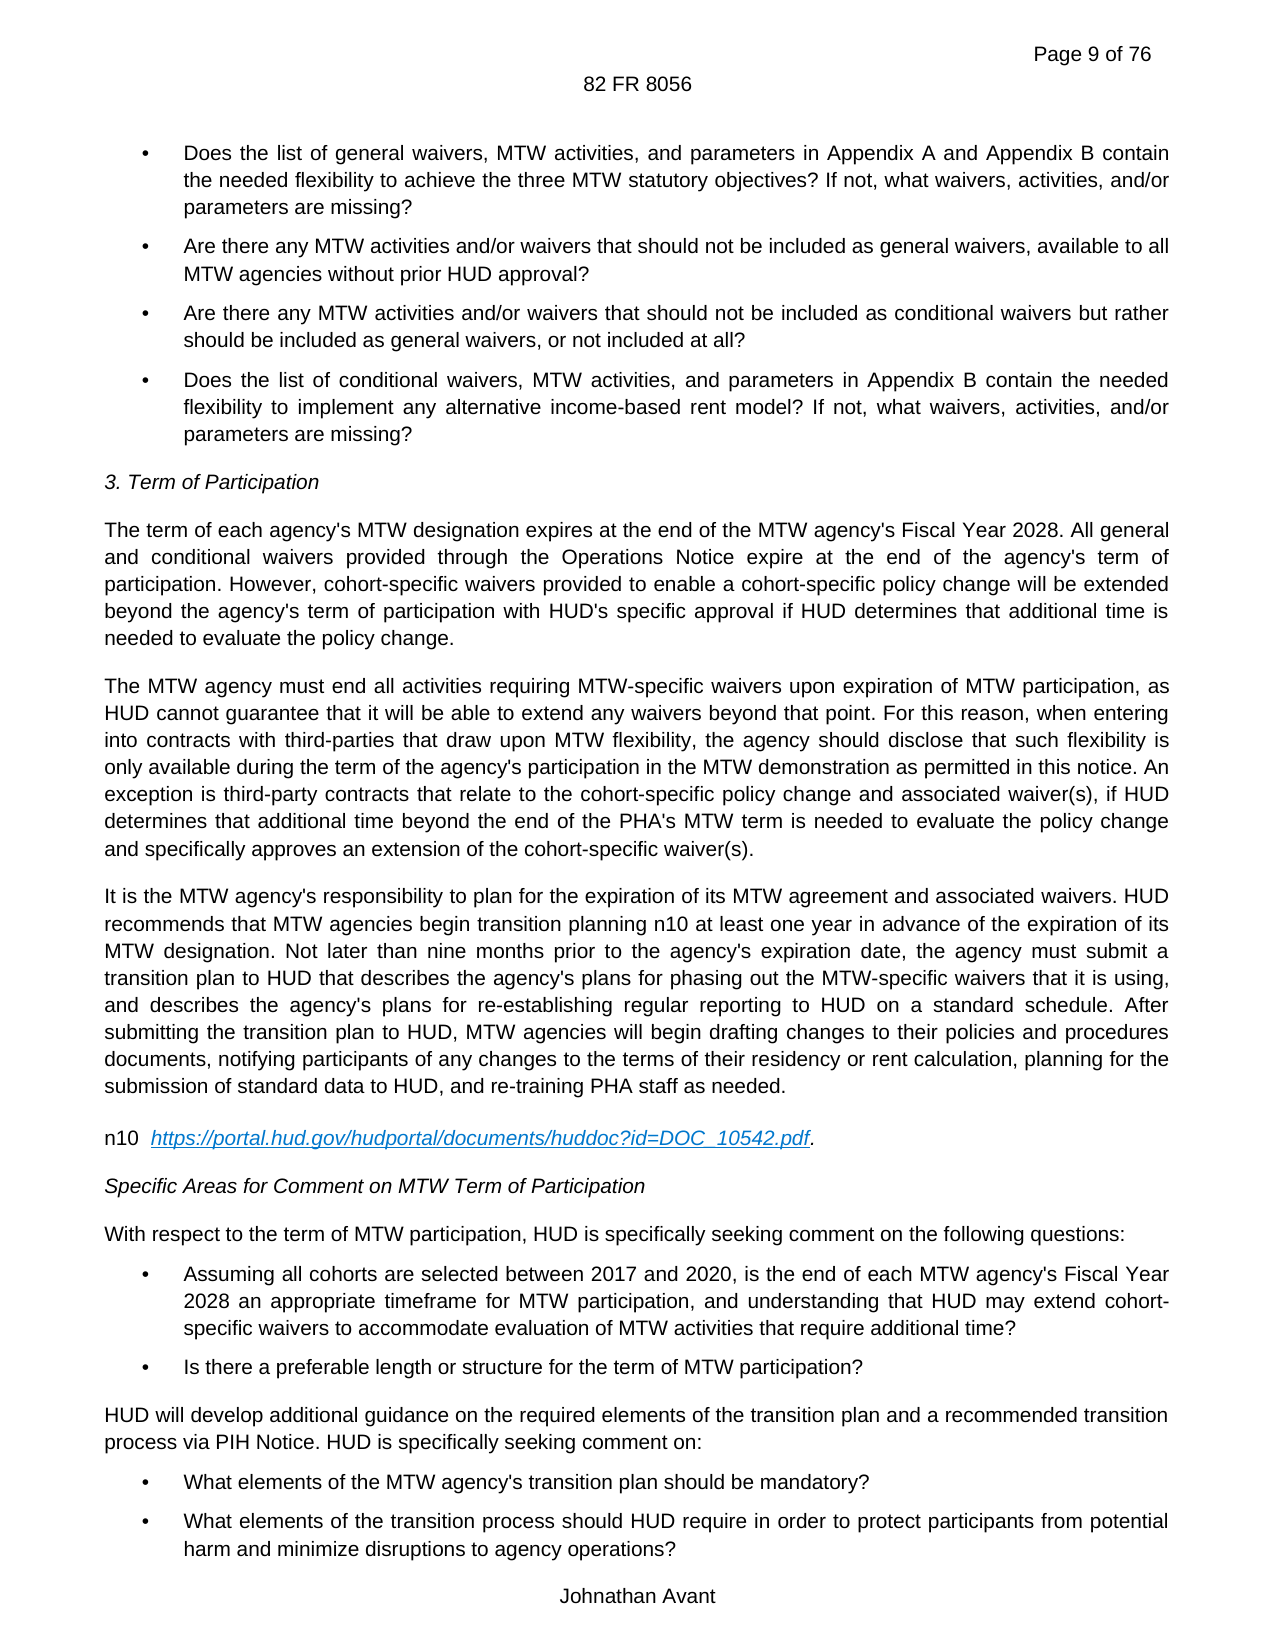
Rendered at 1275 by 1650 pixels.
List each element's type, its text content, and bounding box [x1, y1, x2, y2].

text The term of each agency's MTW designation expires at the end of the MTW agency's Fiscal Year 2028. All general and conditional waivers provided through the Operations Notice expire at the end of the agency's term of participation. However, cohort-specific waivers provided to enable a cohort-specific policy change will be extended beyond the agency's term of participation with HUD's specific approval if HUD determines that additional time is needed to evaluate the policy change. [104, 514, 1171, 650]
list Does the list of conditional waivers, MTW activities, and parameters in Appendix B contain the needed flexibility to implement any alternative income-based rent model? If not, what waivers, activities, and/or parameters are missing? [142, 364, 1171, 446]
text The MTW agency must end all activities requiring MTW-specific waivers upon expiration of MTW participation, as HUD cannot guarantee that it will be able to extend any waivers beyond that point. For this reason, when entering into contracts with third-parties that draw upon MTW flexibility, the agency should disclose that such flexibility is only available during the term of the agency's participation in the MTW demonstration as permitted in this notice. An exception is third-party contracts that relate to the cohort-specific policy change and associated waiver(s), if HUD determines that additional time beyond the end of the PHA's MTW term is needed to evaluate the policy change and specifically approves an extension of the cohort-specific waiver(s). [104, 671, 1171, 860]
text With respect to the term of MTW participation, HUD is specifically seeking comment on the following questions: [104, 1219, 1171, 1246]
text n10 https://portal.hud.gov/hudportal/documents/huddoc?id=DOC_10542.pdf. [104, 1123, 1171, 1150]
text HUD will develop additional guidance on the required elements of the transition plan and a recommended transition process via PIH Notice. HUD is specifically seeking comment on: [104, 1400, 1171, 1454]
text 3. Term of Participation [104, 467, 1171, 494]
list What elements of the MTW agency's transition plan should be mandatory? [142, 1467, 1171, 1494]
list Assuming all cohorts are selected between 2017 and 2020, is the end of each MTW agency's Fiscal Year 2028 an appropriate timeframe for MTW participation, and understanding that HUD may extend cohort-specific waivers to accommodate evaluation of MTW activities that require additional time? [142, 1258, 1171, 1339]
text Specific Areas for Comment on MTW Term of Participation [104, 1171, 1171, 1198]
list Does the list of general waivers, MTW activities, and parameters in Appendix A and Appendix B contain the needed flexibility to achieve the three MTW statutory objectives? If not, what waivers, activities, and/or parameters are missing? [142, 137, 1171, 219]
list Are there any MTW activities and/or waivers that should not be included as conditional waivers but rather should be included as general waivers, or not included at all? [142, 298, 1171, 352]
list Are there any MTW activities and/or waivers that should not be included as general waivers, available to all MTW agencies without prior HUD approval? [142, 231, 1171, 285]
text It is the MTW agency's responsibility to plan for the expiration of its MTW agreement and associated waivers. HUD recommends that MTW agencies begin transition planning n10 at least one year in advance of the expiration of its MTW designation. Not later than nine months prior to the agency's expiration date, the agency must submit a transition plan to HUD that describes the agency's plans for phasing out the MTW-specific waivers that it is using, and describes the agency's plans for re-establishing regular reporting to HUD on a standard schedule. After submitting the transition plan to HUD, MTW agencies will begin drafting changes to their policies and procedures documents, notifying participants of any changes to the terms of their residency or rent calculation, planning for the submission of standard data to HUD, and re-training PHA staff as needed. [104, 881, 1171, 1098]
list Is there a preferable length or structure for the term of MTW participation? [142, 1352, 1171, 1379]
list What elements of the transition process should HUD require in order to protect participants from potential harm and minimize disruptions to agency operations? [142, 1506, 1171, 1560]
